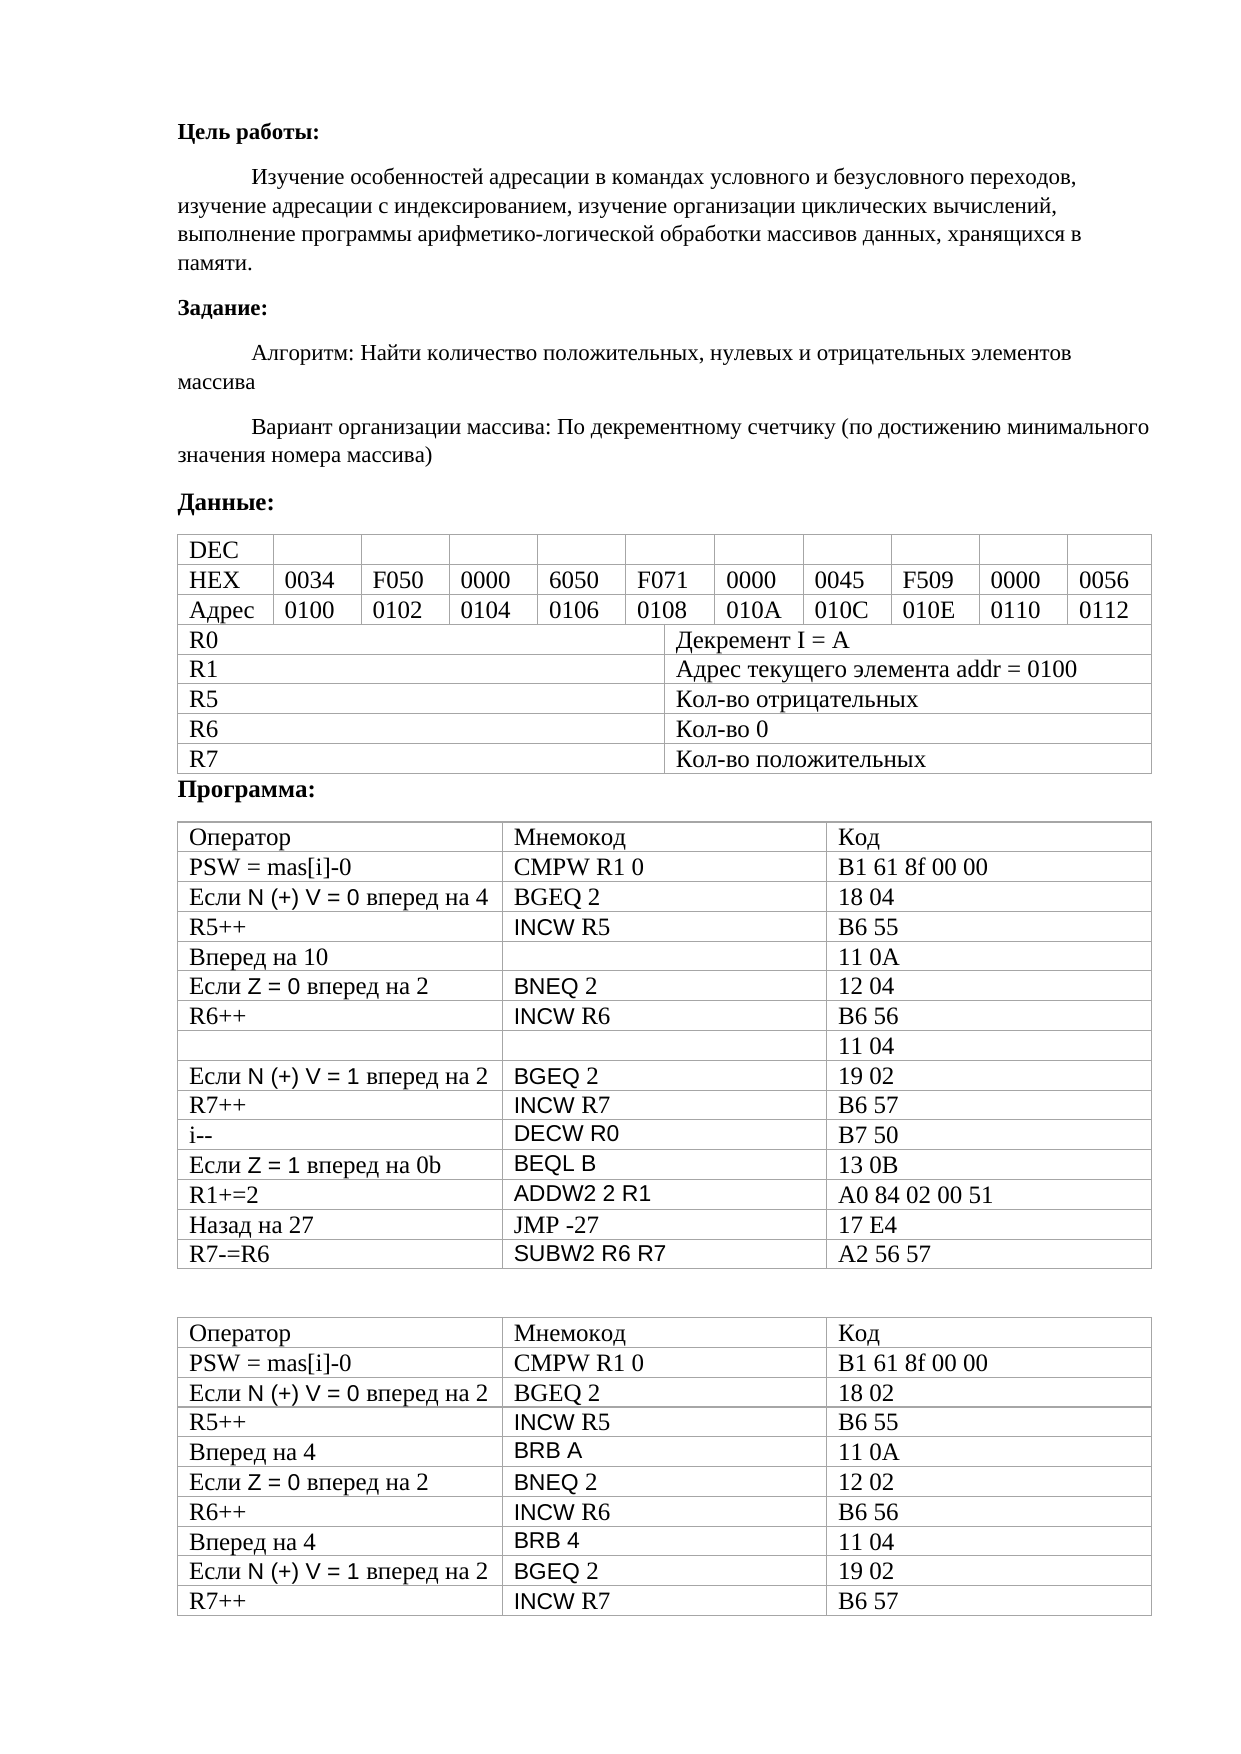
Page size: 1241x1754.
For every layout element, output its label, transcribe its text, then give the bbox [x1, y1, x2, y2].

table_cell 11 0A [827, 1437, 1151, 1466]
table_cell R1 [178, 655, 664, 683]
table_cell Вперед на 4 [178, 1527, 502, 1555]
table_cell 0045 [804, 565, 891, 594]
table_cell R5 [178, 684, 664, 713]
table_cell Если N (+) V = 1 вперед на 2 [178, 1556, 502, 1585]
table_cell Вперед на 4 [178, 1437, 502, 1466]
table_cell 0056 [1068, 565, 1151, 594]
table_cell PSW = mas[i]-0 [178, 852, 502, 881]
text Вариант организации массива: По декрементному счетчику (по достижению минимального значения номера массива) [177, 413, 1152, 468]
table_cell R1+=2 [178, 1180, 502, 1209]
table_header Код [827, 1318, 1151, 1347]
table_cell B6 55 [827, 1408, 1151, 1436]
table_header Код [827, 823, 1151, 851]
table_cell Если Z = 0 вперед на 2 [178, 971, 502, 1000]
table_header [450, 535, 537, 564]
table_cell B1 61 8f 00 00 [827, 852, 1151, 881]
text Изучение особенностей адресации в командах условного и безусловного переходов, изучение адресации с индексированием, изучение организации циклических вычислений, выполнение программы арифметико-логической обработки массивов данных, хранящихся в памяти. [177, 163, 1152, 275]
table_cell 0034 [274, 565, 361, 594]
table_cell 11 04 [827, 1031, 1151, 1060]
table_cell 18 04 [827, 882, 1151, 911]
table_cell INCW R6 [503, 1001, 826, 1030]
table_cell i-- [178, 1120, 502, 1149]
text Алгоритм: Найти количество положительных, нулевых и отрицательных элементов массива [177, 339, 1152, 394]
table_cell R6++ [178, 1497, 502, 1526]
table_cell [503, 942, 826, 970]
table_cell A0 84 02 00 51 [827, 1180, 1151, 1209]
table_cell F509 [892, 565, 979, 594]
table_cell BRB A [503, 1437, 826, 1466]
table_cell 12 02 [827, 1467, 1151, 1496]
table_header [274, 535, 361, 564]
table_cell INCW R5 [503, 1408, 826, 1436]
table_cell 0000 [980, 565, 1067, 594]
table_header Оператор [178, 823, 502, 851]
table_cell Если Z = 1 вперед на 0b [178, 1150, 502, 1179]
table_header [538, 535, 625, 564]
table_cell 0112 [1068, 595, 1151, 624]
table_cell 0104 [450, 595, 537, 624]
table_cell Кол-во отрицательных [665, 684, 1151, 713]
table_cell Если N (+) V = 0 вперед на 2 [178, 1378, 502, 1406]
table_header [362, 535, 449, 564]
table_cell INCW R5 [503, 912, 826, 941]
table_cell B1 61 8f 00 00 [827, 1348, 1151, 1377]
table_cell Если Z = 0 вперед на 2 [178, 1467, 502, 1496]
table_header DEC [178, 535, 273, 564]
table_header [892, 535, 979, 564]
table_cell Кол-во положительных [665, 744, 1151, 773]
table_cell Адрес текущего элемента addr = 0100 [665, 655, 1151, 683]
table_cell B6 57 [827, 1586, 1151, 1615]
table_cell B6 57 [827, 1091, 1151, 1119]
text Задание: [177, 294, 1152, 320]
table_header Оператор [178, 1318, 502, 1347]
table_cell CMPW R1 0 [503, 852, 826, 881]
table_cell B7 50 [827, 1120, 1151, 1149]
table_cell BRB 4 [503, 1527, 826, 1555]
table_cell BNEQ 2 [503, 971, 826, 1000]
table_cell 0108 [626, 595, 714, 624]
table_cell R5++ [178, 912, 502, 941]
table_cell 0110 [980, 595, 1067, 624]
table_header Мнемокод [503, 1318, 826, 1347]
table_cell Адрес [178, 595, 273, 624]
table_cell 6050 [538, 565, 625, 594]
table_cell [503, 1031, 826, 1060]
table_header [980, 535, 1067, 564]
table_cell BEQL B [503, 1150, 826, 1179]
table_cell 0106 [538, 595, 625, 624]
table_cell R6++ [178, 1001, 502, 1030]
table_cell 19 02 [827, 1061, 1151, 1089]
table_cell BNEQ 2 [503, 1467, 826, 1496]
table_header [626, 535, 714, 564]
table_cell 0102 [362, 595, 449, 624]
table_header [715, 535, 803, 564]
table_cell R6 [178, 714, 664, 743]
table_cell BGEQ 2 [503, 1061, 826, 1089]
table_cell BGEQ 2 [503, 882, 826, 911]
table_cell 010E [892, 595, 979, 624]
table_cell Кол-во 0 [665, 714, 1151, 743]
table_cell 18 02 [827, 1378, 1151, 1406]
table_cell A2 56 57 [827, 1240, 1151, 1268]
table_cell INCW R6 [503, 1497, 826, 1526]
table_cell 010A [715, 595, 803, 624]
table_cell R7++ [178, 1091, 502, 1119]
table_cell 11 04 [827, 1527, 1151, 1555]
table_cell JMP -27 [503, 1210, 826, 1238]
table_cell R5++ [178, 1408, 502, 1436]
table_cell 0000 [715, 565, 803, 594]
table_cell 12 04 [827, 971, 1151, 1000]
table_cell 13 0B [827, 1150, 1151, 1179]
table_header [804, 535, 891, 564]
table_cell 0100 [274, 595, 361, 624]
table_cell CMPW R1 0 [503, 1348, 826, 1377]
table_cell HEX [178, 565, 273, 594]
table_cell INCW R7 [503, 1586, 826, 1615]
table_cell BGEQ 2 [503, 1556, 826, 1585]
table_cell PSW = mas[i]-0 [178, 1348, 502, 1377]
table_cell [178, 1031, 502, 1060]
table_cell 19 02 [827, 1556, 1151, 1585]
table_cell 11 0A [827, 942, 1151, 970]
table_cell Если N (+) V = 1 вперед на 2 [178, 1061, 502, 1089]
table_header [1068, 535, 1151, 564]
table_cell 010C [804, 595, 891, 624]
table_cell DECW R0 [503, 1120, 826, 1149]
table_cell ADDW2 2 R1 [503, 1180, 826, 1209]
table_header Мнемокод [503, 823, 826, 851]
table_cell R0 [178, 625, 664, 653]
table_cell 17 E4 [827, 1210, 1151, 1238]
table_cell B6 55 [827, 912, 1151, 941]
table_cell Вперед на 10 [178, 942, 502, 970]
table_cell R7-=R6 [178, 1240, 502, 1268]
table_cell INCW R7 [503, 1091, 826, 1119]
table_cell R7 [178, 744, 664, 773]
text Цель работы: [177, 118, 1152, 144]
table_cell SUBW2 R6 R7 [503, 1240, 826, 1268]
table_cell F050 [362, 565, 449, 594]
table_cell F071 [626, 565, 714, 594]
text Программа: [177, 774, 1152, 802]
text Данные: [177, 487, 1152, 515]
table_cell B6 56 [827, 1001, 1151, 1030]
table_cell Назад на 27 [178, 1210, 502, 1238]
table_cell R7++ [178, 1586, 502, 1615]
table_cell 0000 [450, 565, 537, 594]
table_cell BGEQ 2 [503, 1378, 826, 1406]
table_cell Декремент I = A [665, 625, 1151, 653]
table_cell Если N (+) V = 0 вперед на 4 [178, 882, 502, 911]
table_cell B6 56 [827, 1497, 1151, 1526]
